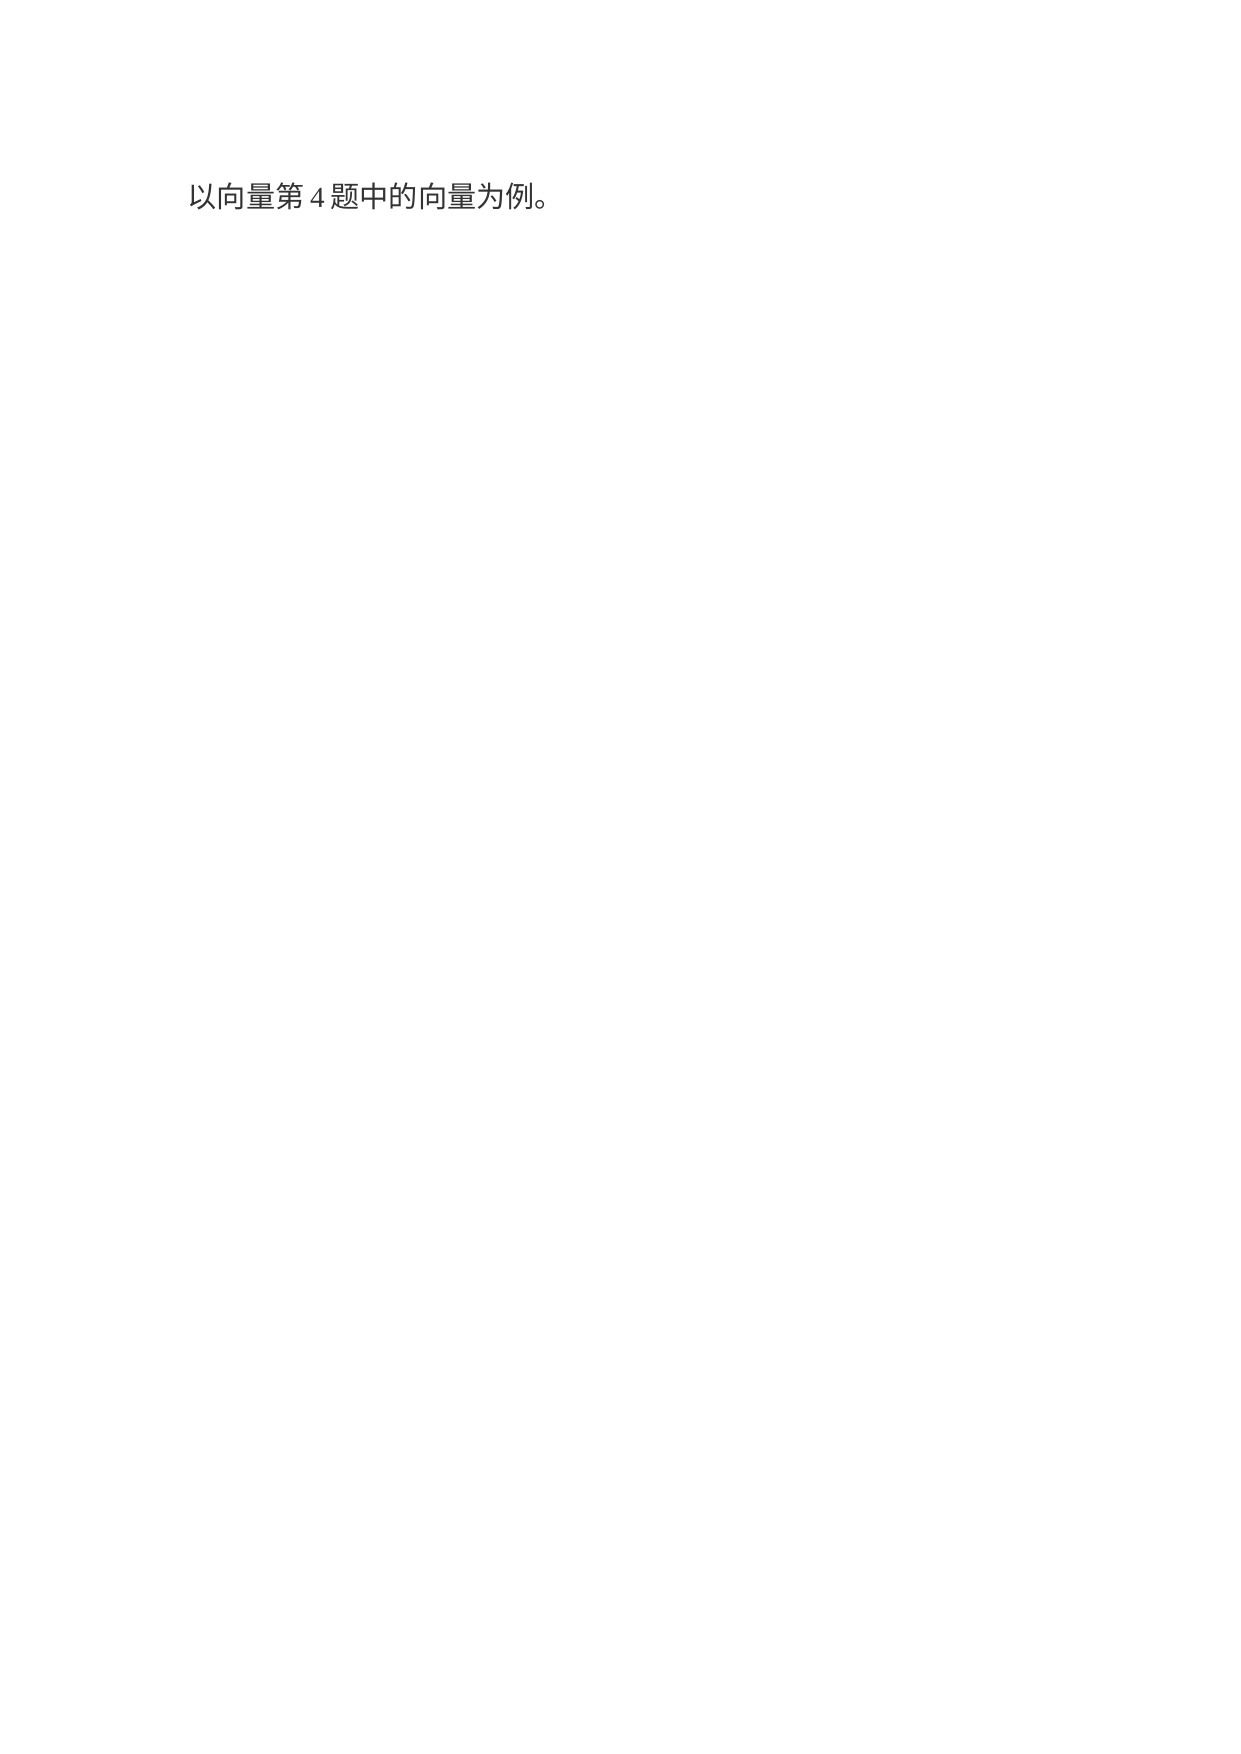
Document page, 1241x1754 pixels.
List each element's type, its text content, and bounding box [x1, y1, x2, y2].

text 以向量第4题中的向量为例。 [187, 162, 1053, 227]
